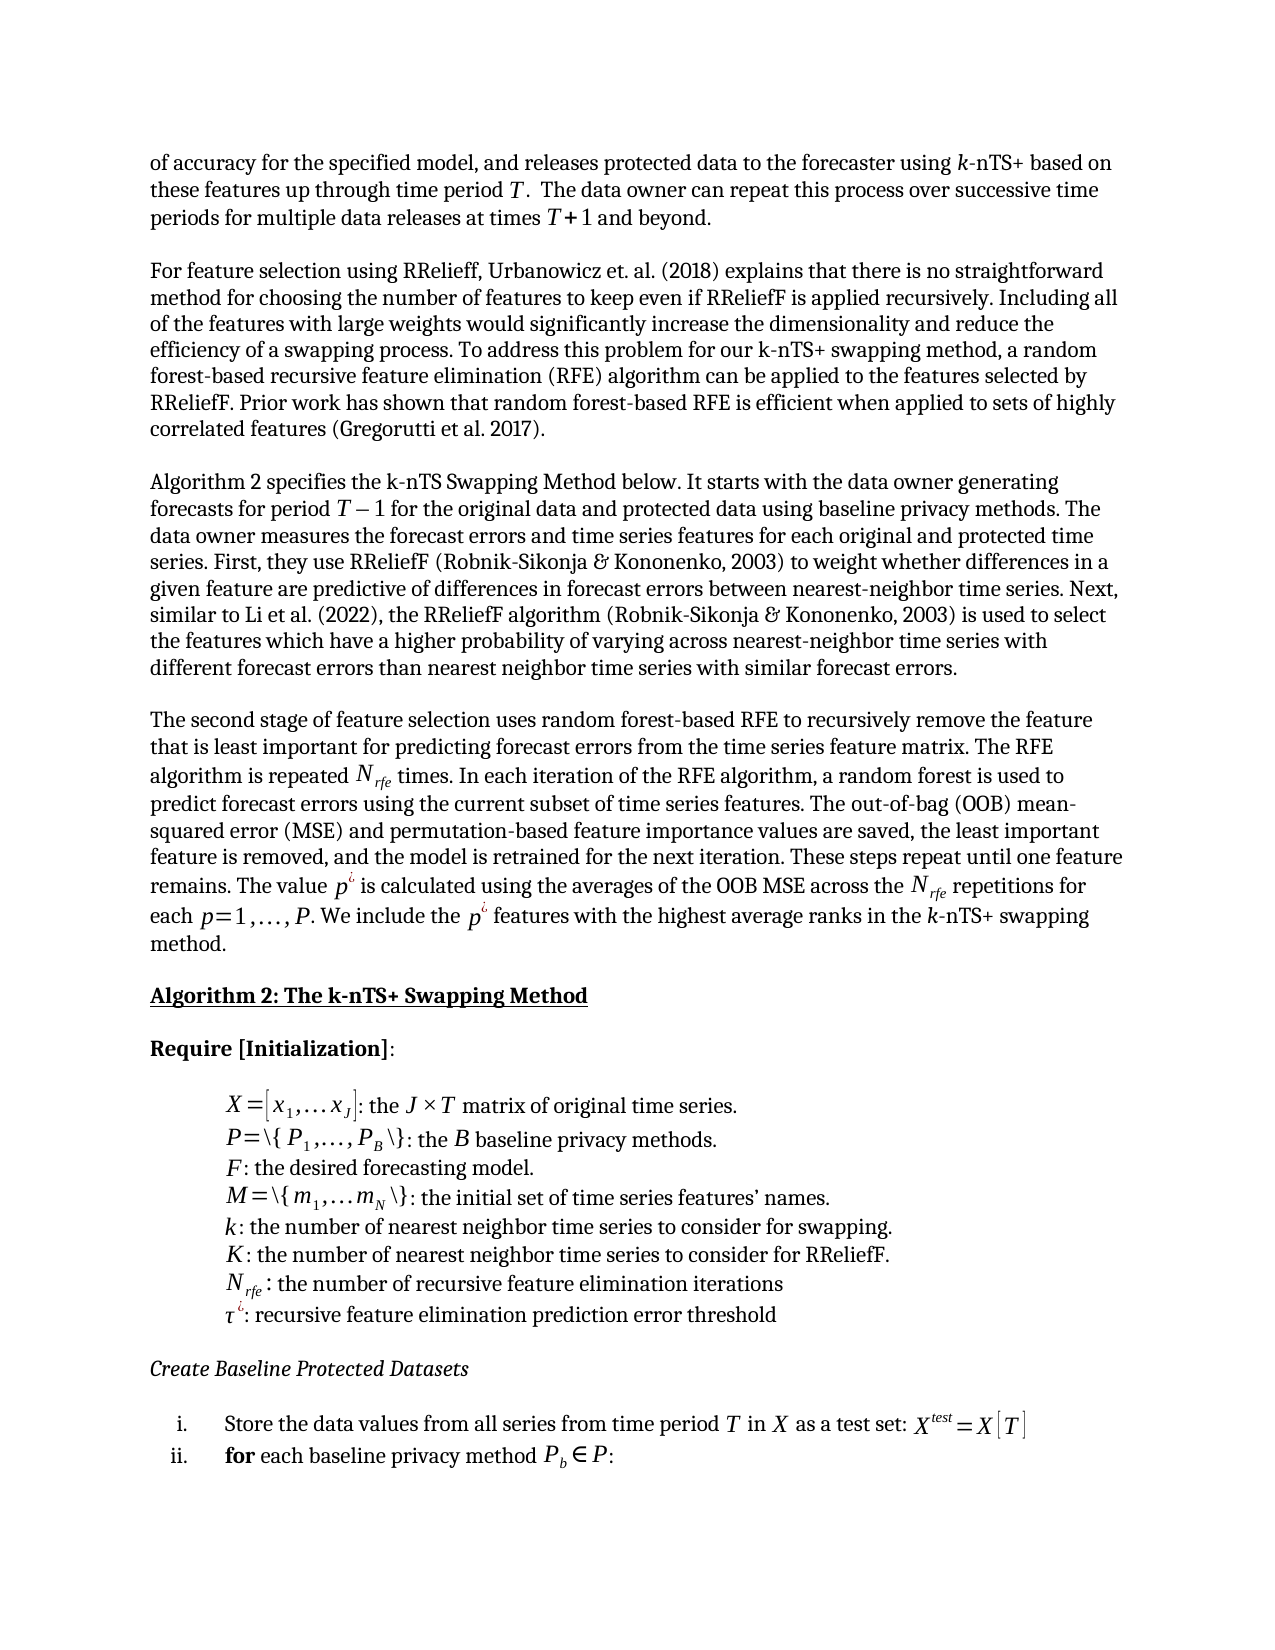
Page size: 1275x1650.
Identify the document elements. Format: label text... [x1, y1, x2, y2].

text : the desired forecasting model. [150, 1154, 1125, 1182]
text : the baseline privacy methods. [150, 1123, 1125, 1154]
list Store the data values from all series from time period in as a test set: [187, 1408, 1125, 1441]
text Algorithm 2 specifies the k-nTS Swapping Method below. It starts with the data owner generating forecasts for period for the original data and protected data using baseline privacy methods. The data owner measures the forecast errors and time series features for each original and protected time series. First, they use RReliefF (Robnik-Sikonja & Kononenko, 2003) to weight whether differences in a given feature are predictive of differences in forecast errors between nearest-neighbor time series. Next, similar to Li et al. (2022), the RReliefF algorithm (Robnik-Sikonja & Kononenko, 2003) is used to select the features which have a higher probability of varying across nearest-neighbor time series with different forecast errors than nearest neighbor time series with similar forecast errors. [150, 469, 1125, 681]
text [150, 150, 1125, 232]
text For feature selection using RRelieff, Urbanowicz et. al. (2018) explains that there is no straightforward method for choosing the number of features to keep even if RReliefF is applied recursively. Including all of the features with large weights would significantly increase the dimensionality and reduce the efficiency of a swapping process. To address this problem for our k-nTS+ swapping method, a random forest-based recursive feature elimination (RFE) algorithm can be applied to the features selected by RReliefF. Prior work has shown that random forest-based RFE is efficient when applied to sets of highly correlated features (Gregorutti et al. 2017). [150, 258, 1125, 442]
text : the number of nearest neighbor time series to consider for RReliefF. [150, 1241, 1125, 1269]
text : the initial set of time series features’ names. [150, 1182, 1125, 1213]
text The second stage of feature selection uses random forest-based RFE to recursively remove the feature that is least important for predicting forecast errors from the time series feature matrix. The RFE algorithm is repeated times. In each iteration of the RFE algorithm, a random forest is used to predict forecast errors using the current subset of time series features. The out-of-bag (OOB) mean-squared error (MSE) and permutation-based feature importance values are saved, the least important feature is removed, and the model is retrained for the next iteration. These steps repeat until one feature remains. The value is calculated using the averages of the OOB MSE across the repetitions for each . We include the features with the highest average ranks in the k-nTS+ swapping method. [150, 707, 1125, 957]
text Algorithm 2: The k-nTS+ Swapping Method [150, 983, 1125, 1009]
text : the matrix of original time series. [150, 1089, 1125, 1123]
text the number of recursive feature elimination iterations [150, 1269, 1125, 1300]
text Create Baseline Protected Datasets [150, 1355, 1125, 1382]
text : the number of nearest neighbor time series to consider for swapping. [150, 1213, 1125, 1241]
list for each baseline privacy method : [187, 1441, 1125, 1472]
text Require [Initialization]: [150, 1036, 1125, 1062]
text : recursive feature elimination prediction error threshold [150, 1300, 1125, 1329]
